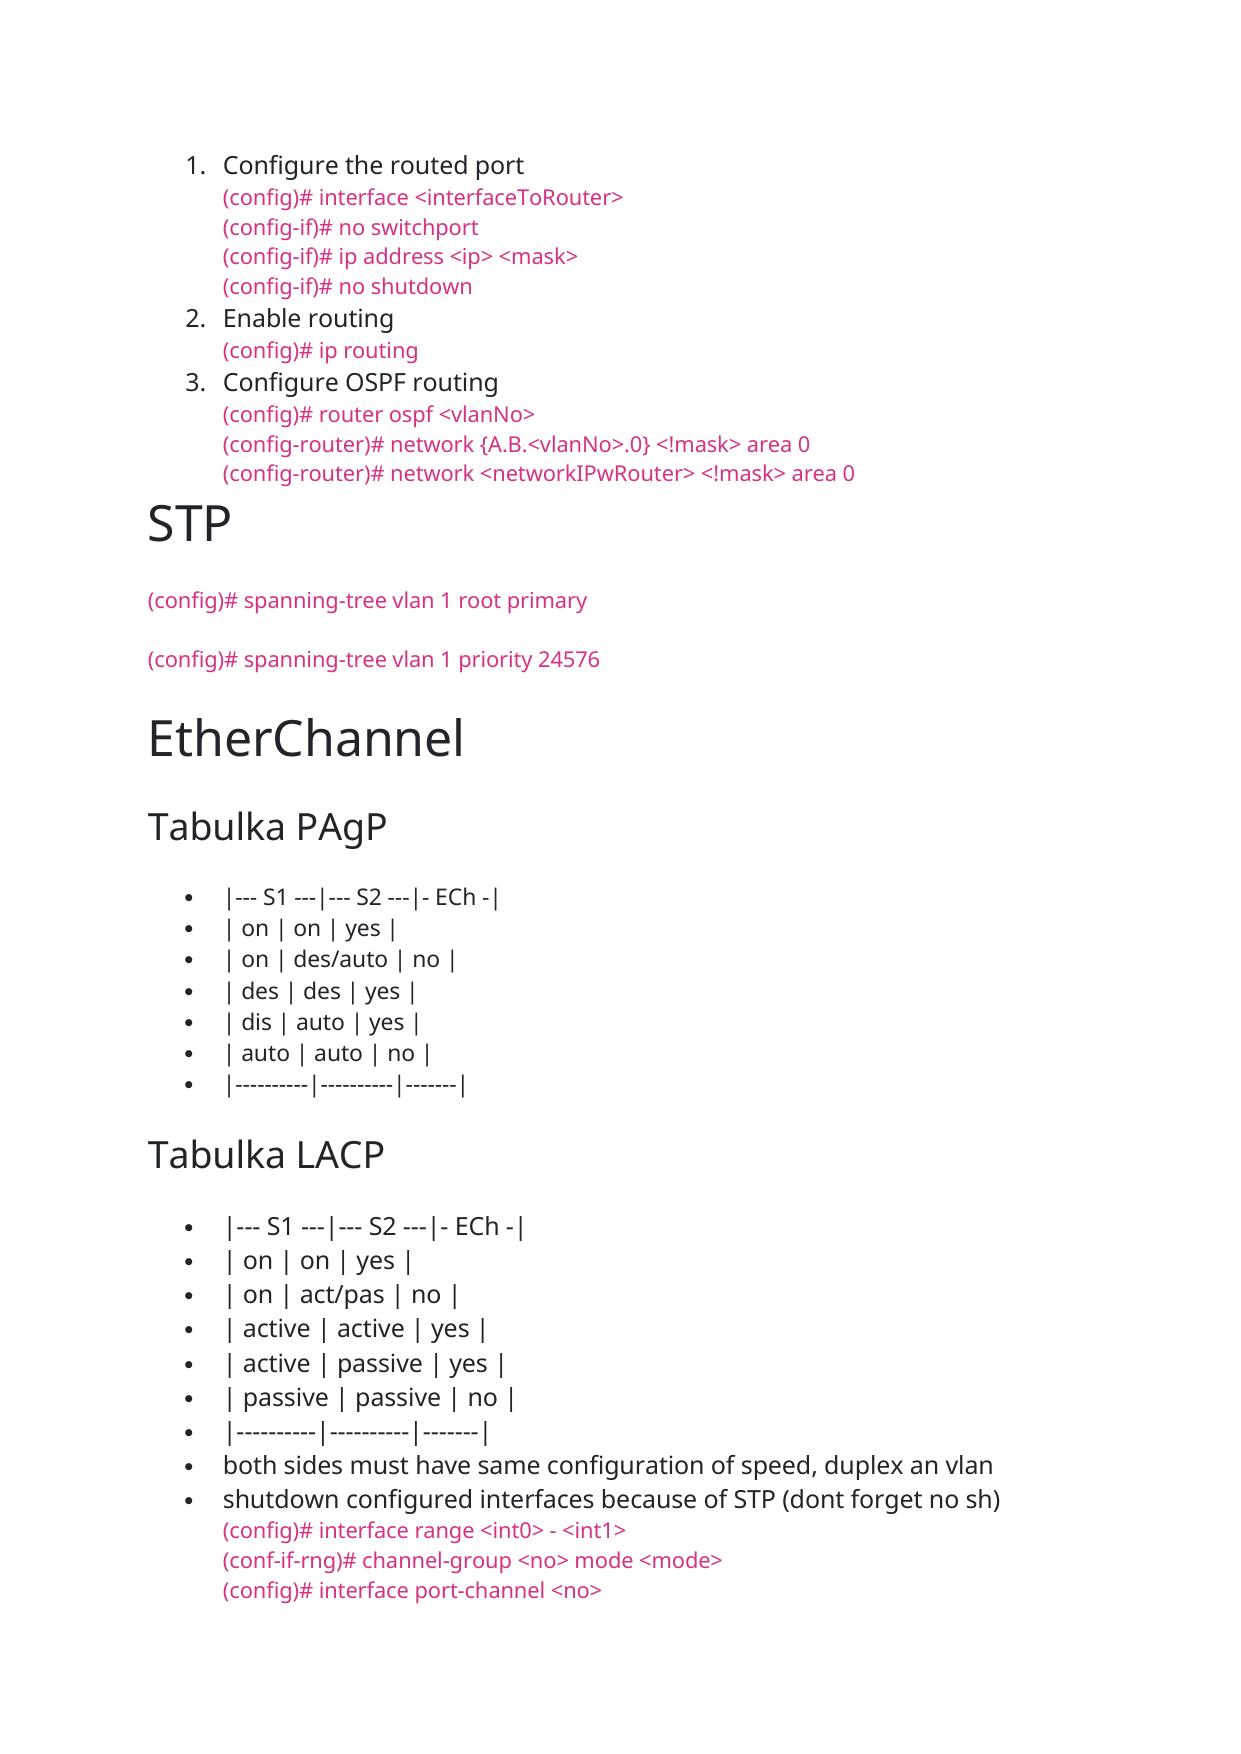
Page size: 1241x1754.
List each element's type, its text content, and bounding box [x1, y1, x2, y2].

list Configure the routed port [185, 148, 1093, 182]
list | active | passive | yes | [185, 1345, 1093, 1379]
list |----------|----------|-------| [185, 1068, 1093, 1099]
subtitle STP [148, 488, 1093, 556]
list both sides must have same configuration of speed, duplex an vlan [185, 1447, 1093, 1481]
text (config)# ip routing [223, 335, 1093, 365]
subtitle EtherChannel [148, 703, 1093, 771]
list | auto | auto | no | [185, 1037, 1093, 1068]
list Enable routing [185, 301, 1093, 335]
text (config)# interface range <int0> - <int1> [223, 1516, 1093, 1545]
text (config-if)# no switchport [223, 211, 1093, 241]
subtitle Tabulka LACP [148, 1129, 1093, 1180]
text (config-router)# network {A.B.<vlanNo>.0} <!mask> area 0 [223, 428, 1093, 458]
list | dis | auto | yes | [185, 1006, 1093, 1037]
text (config)# spanning-tree vlan 1 priority 24576 [148, 644, 1093, 674]
list | on | on | yes | [185, 1243, 1093, 1277]
text (config)# interface <interfaceToRouter> [223, 182, 1093, 211]
list | on | on | yes | [185, 912, 1093, 943]
text (config)# router ospf <vlanNo> [223, 399, 1093, 428]
list | active | active | yes | [185, 1311, 1093, 1345]
list |--- S1 ---|--- S2 ---|- ECh -| [185, 1209, 1093, 1243]
list | des | des | yes | [185, 974, 1093, 1006]
text (config-if)# no shutdown [223, 271, 1093, 301]
list |----------|----------|-------| [185, 1413, 1093, 1447]
subtitle Tabulka PAgP [148, 801, 1093, 852]
text (conf-if-rng)# channel-group <no> mode <mode> [223, 1545, 1093, 1575]
text (config)# interface port-channel <no> [223, 1575, 1093, 1605]
list | on | act/pas | no | [185, 1277, 1093, 1311]
text (config)# spanning-tree vlan 1 root primary [148, 585, 1093, 615]
text (config-if)# ip address <ip> <mask> [223, 241, 1093, 271]
list shutdown configured interfaces because of STP (dont forget no sh) [185, 1481, 1093, 1516]
text (config-router)# network <networkIPwRouter> <!mask> area 0 [223, 458, 1093, 488]
list | passive | passive | no | [185, 1379, 1093, 1413]
list Configure OSPF routing [185, 365, 1093, 399]
list |--- S1 ---|--- S2 ---|- ECh -| [185, 881, 1093, 912]
list | on | des/auto | no | [185, 943, 1093, 974]
